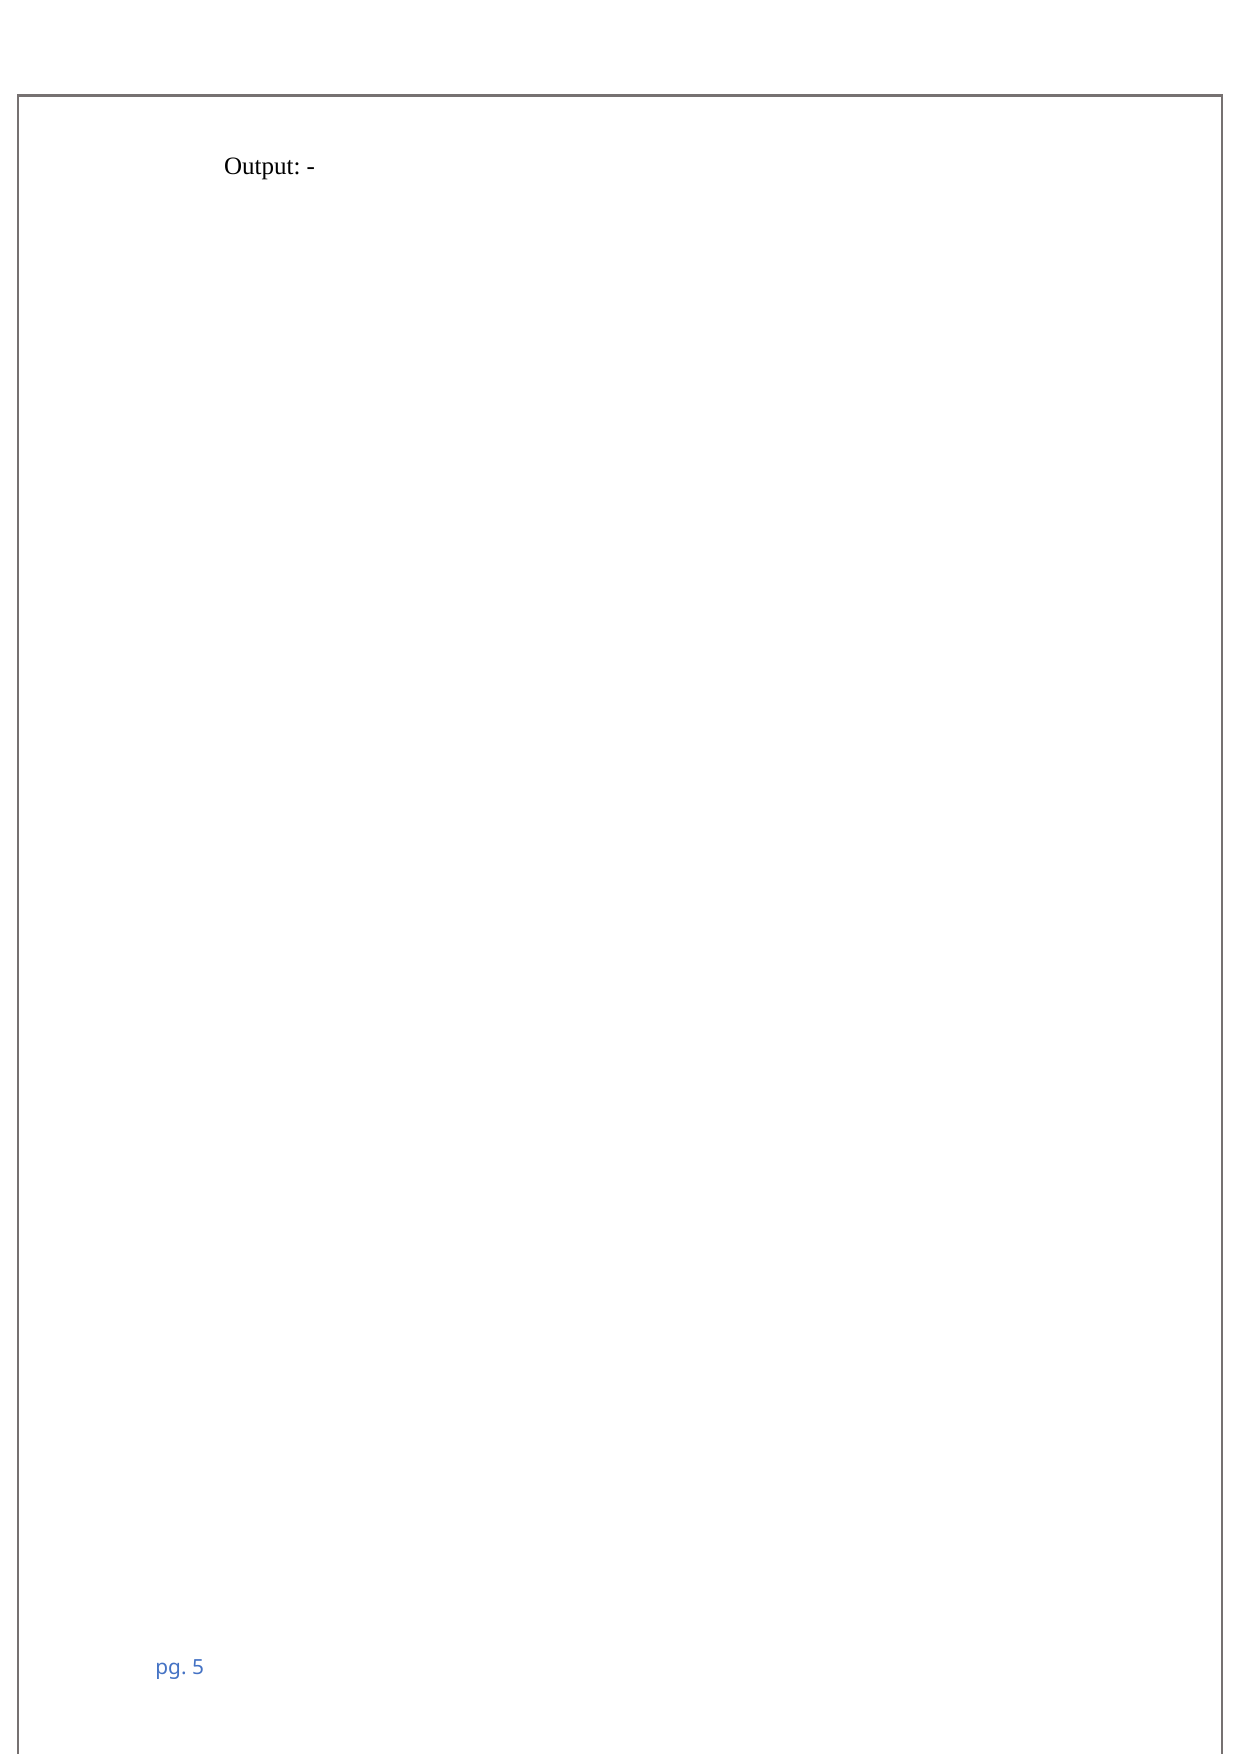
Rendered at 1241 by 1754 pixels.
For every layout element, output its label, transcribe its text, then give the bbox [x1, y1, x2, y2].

text Output: - [224, 150, 1090, 180]
